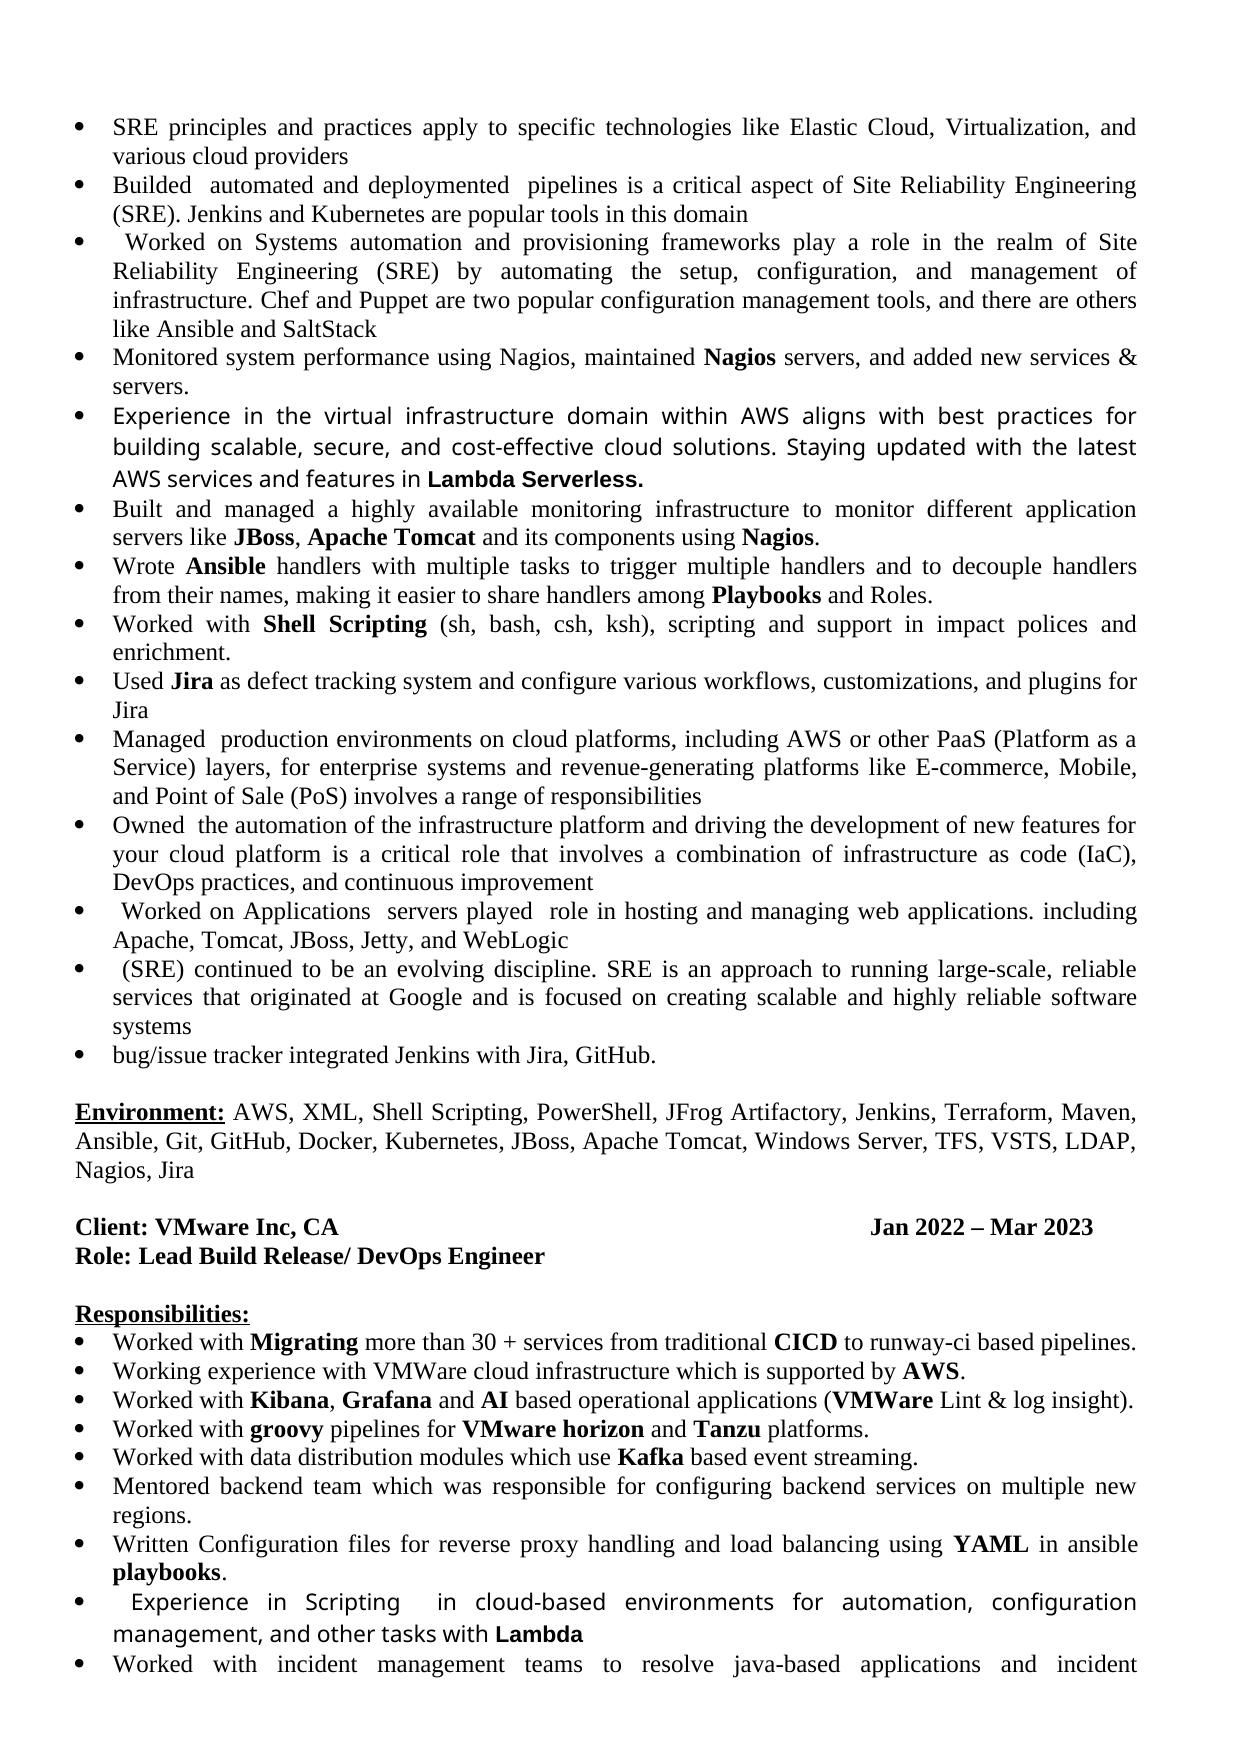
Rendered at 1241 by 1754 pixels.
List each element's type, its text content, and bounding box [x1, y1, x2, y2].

list Worked on Systems automation and provisioning frameworks play a role in the realm of Site Reliability Engineering (SRE) by automating the setup, configuration, and management of infrastructure. Chef and Puppet are two popular configuration management tools, and there are others like Ansible and SaltStack [75, 227, 1138, 342]
list Managed production environments on cloud platforms, including AWS or other PaaS (Platform as a Service) layers, for enterprise systems and revenue-generating platforms like E-commerce, Mobile, and Point of Sale (PoS) involves a range of responsibilities [75, 724, 1138, 810]
list SRE principles and practices apply to specific technologies like Elastic Cloud, Virtualization, and various cloud providers [75, 112, 1138, 170]
list Monitored system performance using Nagios, maintained Nagios servers, and added new services & servers. [75, 342, 1138, 400]
list Wrote Ansible handlers with multiple tasks to trigger multiple handlers and to decouple handlers from their names, making it easier to share handlers among Playbooks and Roles. [75, 551, 1138, 609]
list Built and managed a highly available monitoring infrastructure to monitor different application servers like JBoss, Apache Tomcat and its components using Nagios. [75, 494, 1138, 551]
list Worked with data distribution modules which use Kafka based event streaming. [75, 1442, 1138, 1471]
list Worked on Applications servers played role in hosting and managing web applications. including Apache, Tomcat, JBoss, Jetty, and WebLogic [75, 896, 1138, 954]
list Experience in the virtual infrastructure domain within AWS aligns with best practices for building scalable, secure, and cost-effective cloud solutions. Staying updated with the latest AWS services and features in Lambda Serverless. [75, 400, 1138, 494]
list Worked with groovy pipelines for VMware horizon and Tanzu platforms. [75, 1414, 1138, 1442]
text Role: Lead Build Release/ DevOps Engineer [75, 1241, 1138, 1270]
list Mentored backend team which was responsible for configuring backend services on multiple new regions. [75, 1471, 1138, 1529]
text Responsibilities: [75, 1299, 1138, 1327]
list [75, 1649, 1138, 1677]
list bug/issue tracker integrated Jenkins with Jira, GitHub. [75, 1040, 1138, 1069]
list Written Configuration files for reverse proxy handling and load balancing using YAML in ansible playbooks. [75, 1529, 1138, 1586]
list (SRE) continued to be an evolving discipline. SRE is an approach to running large-scale, reliable services that originated at Google and is focused on creating scalable and highly reliable software systems [75, 954, 1138, 1040]
list Worked with Kibana, Grafana and AI based operational applications (VMWare Lint & log insight). [75, 1385, 1138, 1414]
list Builded automated and deploymented pipelines is a critical aspect of Site Reliability Engineering (SRE). Jenkins and Kubernetes are popular tools in this domain [75, 170, 1138, 227]
text Client: VMware Inc, CA Jan 2022 – Mar 2023 [75, 1212, 1138, 1241]
list Used Jira as defect tracking system and configure various workflows, customizations, and plugins for Jira [75, 666, 1138, 724]
list Owned the automation of the infrastructure platform and driving the development of new features for your cloud platform is a critical role that involves a combination of infrastructure as code (IaC), DevOps practices, and continuous improvement [75, 810, 1138, 896]
text Environment: AWS, XML, Shell Scripting, PowerShell, JFrog Artifactory, Jenkins, Terraform, Maven, Ansible, Git, GitHub, Docker, Kubernetes, JBoss, Apache Tomcat, Windows Server, TFS, VSTS, LDAP, Nagios, Jira [75, 1097, 1138, 1184]
list Working experience with VMWare cloud infrastructure which is supported by AWS. [75, 1356, 1138, 1385]
list Worked with Migrating more than 30 + services from traditional CICD to runway-ci based pipelines. [75, 1327, 1138, 1356]
list Experience in Scripting in cloud-based environments for automation, configuration management, and other tasks with Lambda [75, 1586, 1138, 1649]
list Worked with Shell Scripting (sh, bash, csh, ksh), scripting and support in impact polices and enrichment. [75, 609, 1138, 666]
